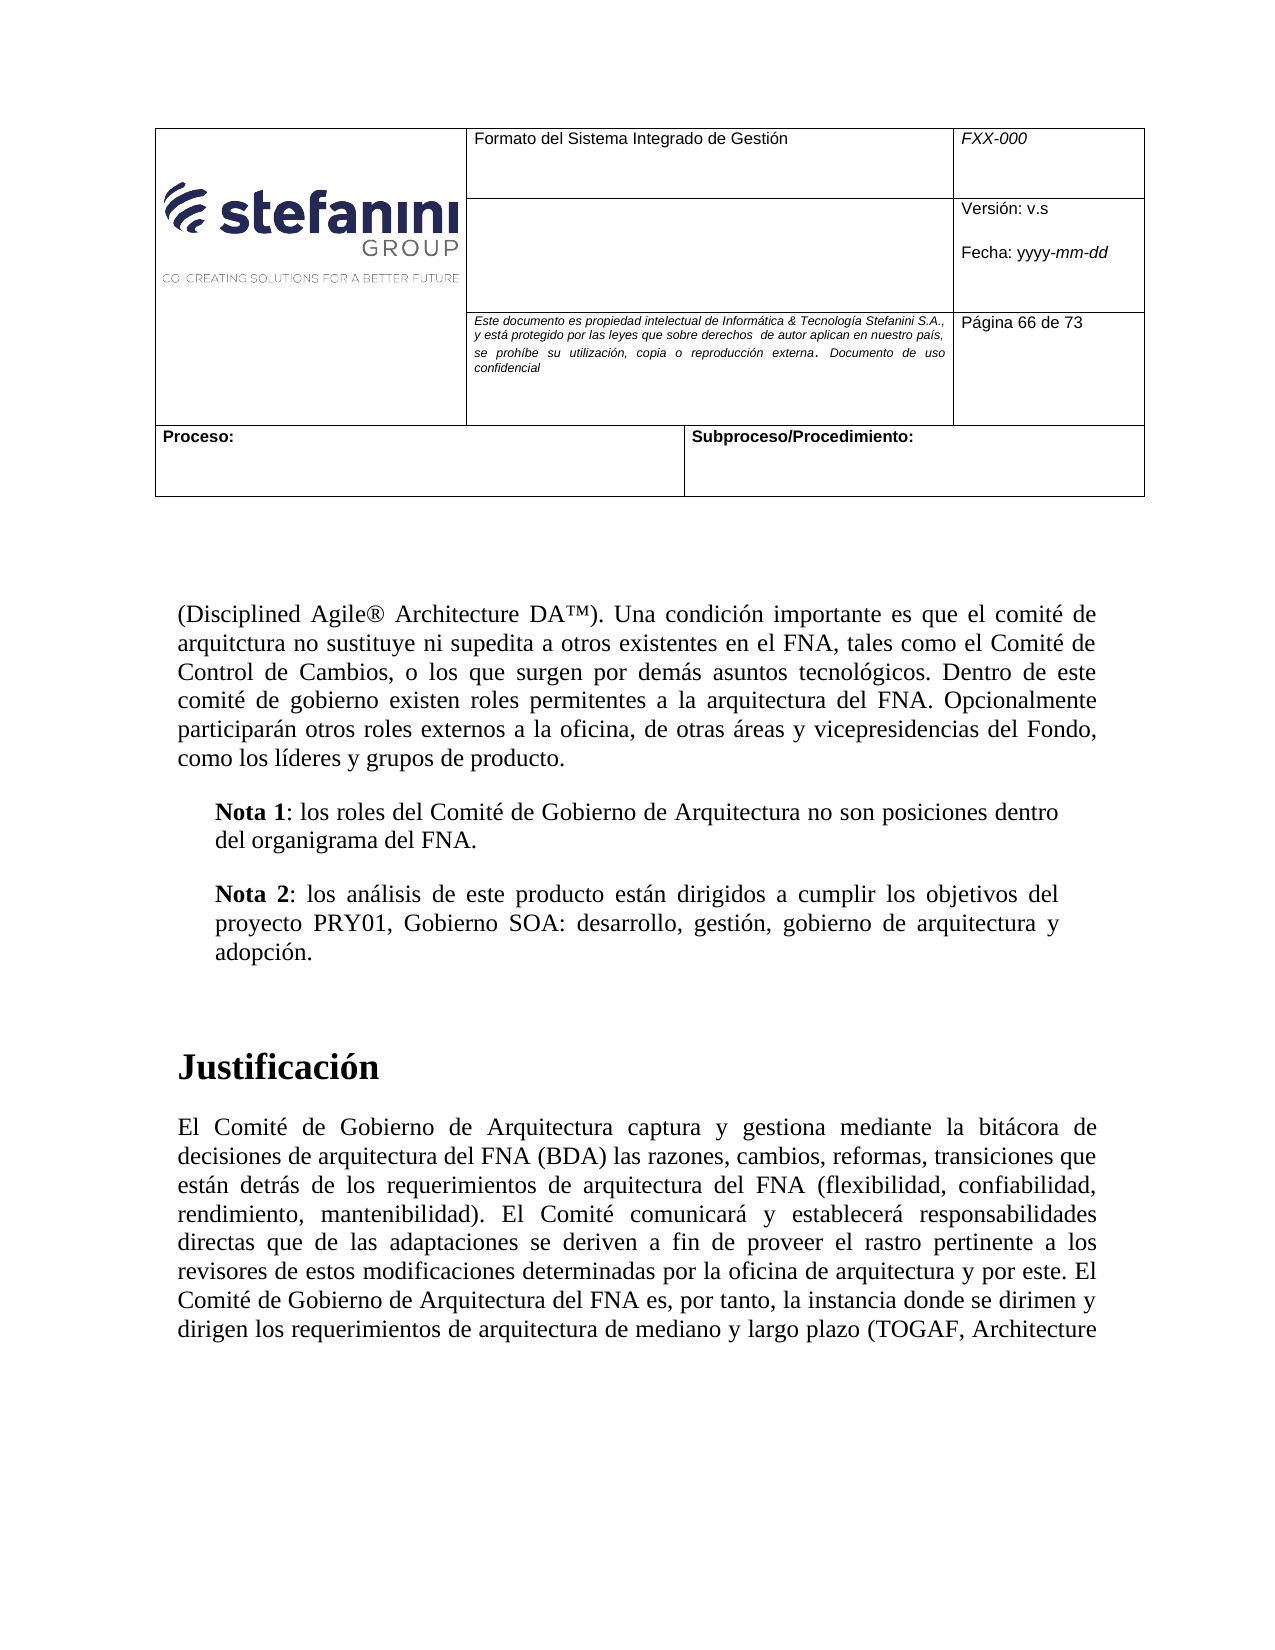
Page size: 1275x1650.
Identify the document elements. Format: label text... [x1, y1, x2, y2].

text El comité de gobierno del FNA, PR03 de este proyecto, promueve y establece necesaria la participación de la oficina de arquitectura del FNA (LOAF) con otras áreas pertinentes del FNA. El Comité está basado en los preceptos y roles del Equipo de Arquitectura Ágil (Disciplined Agile® Architecture DA™). Una condición importante es que el comité de arquitctura no sustituye ni supedita a otros existentes en el FNA, tales como el Comité de Control de Cambios, o los que surgen por demás asuntos tecnológicos. Dentro de este comité de gobierno existen roles permitentes a la arquitectura del FNA. Opcionalmente participarán otros roles externos a la oficina, de otras áreas y vicepresidencias del Fondo, como los líderes y grupos de producto. [177, 599, 1098, 772]
text Nota 1: los roles del Comité de Gobierno de Arquitectura no son posiciones dentro del organigrama del FNA. [215, 797, 1060, 854]
picture [162, 182, 460, 286]
subtitle Justificación [177, 1044, 1098, 1087]
text El Comité de Gobierno de Arquitectura captura y gestiona mediante la bitácora de decisiones de arquitectura del FNA (BDA) las razones, cambios, reformas, transiciones que están detrás de los requerimientos de arquitectura del FNA (flexibilidad, confiabilidad, rendimiento, mantenibilidad). El Comité comunicará y establecerá responsabilidades directas que de las adaptaciones se deriven a fin de proveer el rastro pertinente a los revisores de estos modificaciones determinadas por la oficina de arquitectura y por este. El Comité de Gobierno de Arquitectura del FNA es, por tanto, la instancia donde se dirimen y dirigen los requerimientos de arquitectura de mediano y largo plazo (TOGAF, Architecture Requirement Specification), que muchas veces son del tipo de adaptación o migración a una nueva tecnología exclusivas de las arquiteturas del FNA. [177, 1112, 1098, 1342]
text Nota 2: los análisis de este producto están dirigidos a cumplir los objetivos del proyecto PRY01, Gobierno SOA: desarrollo, gestión, gobierno de arquitectura y adopción. [215, 879, 1060, 966]
